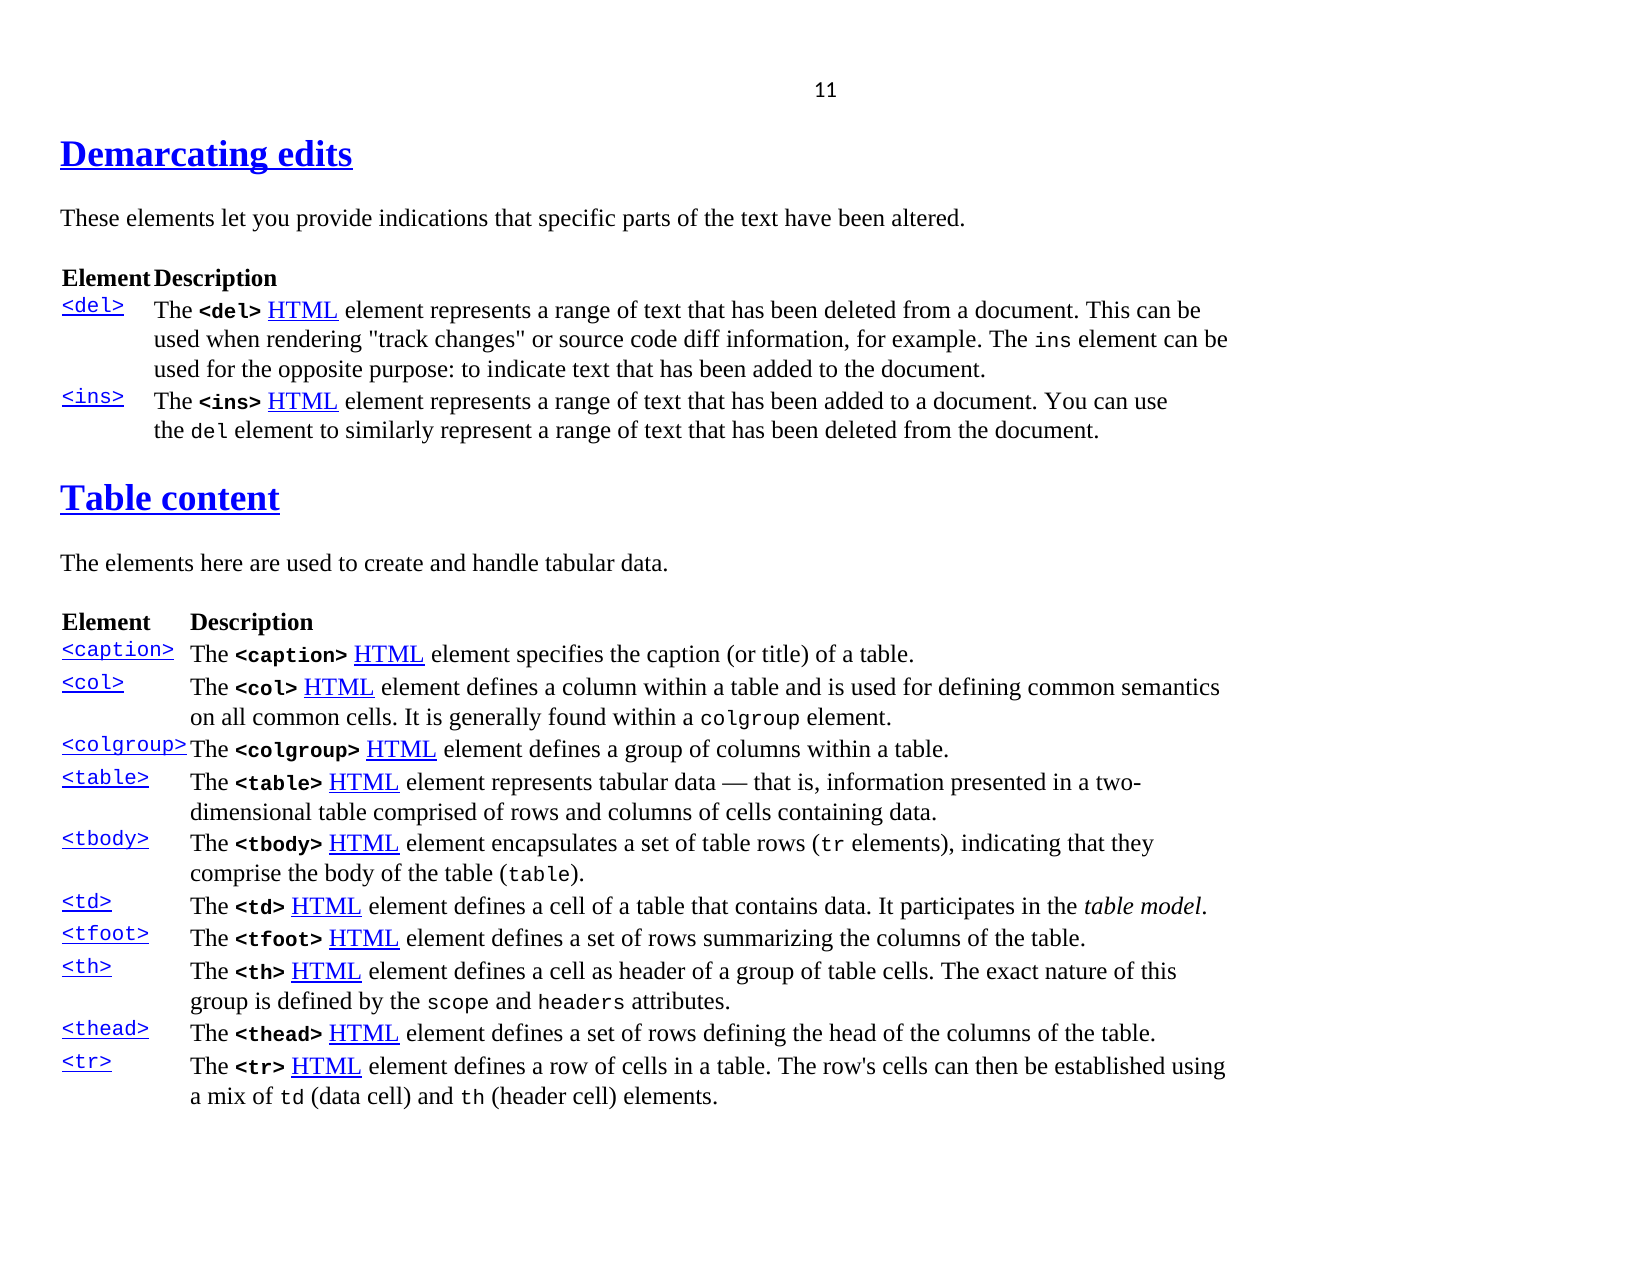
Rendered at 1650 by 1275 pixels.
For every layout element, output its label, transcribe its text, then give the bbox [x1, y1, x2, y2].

table_cell The <caption> HTML element specifies the caption (or title) of a table. [188, 638, 1233, 670]
table_cell <thead> [60, 1017, 188, 1049]
table_header Description [188, 606, 1233, 638]
table_cell <tfoot> [60, 922, 188, 954]
table_header Element [60, 606, 188, 638]
table_cell The <table> HTML element represents tabular data — that is, information presented in a two-dimensional table comprised of rows and columns of cells containing data. [188, 765, 1233, 827]
table_cell The <del> HTML element represents a range of text that has been deleted from a document. This can be used when rendering "track changes" or source code diff information, for example. The ins element can be used for the opposite purpose: to indicate text that has been added to the document. [152, 293, 1233, 384]
table_cell The <colgroup> HTML element defines a group of columns within a table. [188, 733, 1233, 765]
table_cell The <tr> HTML element defines a row of cells in a table. The row's cells can then be established using a mix of td (data cell) and th (header cell) elements. [188, 1050, 1233, 1112]
text Demarcating edits [60, 131, 1590, 174]
table_cell <col> [60, 670, 188, 733]
table_cell <caption> [60, 638, 188, 670]
table_header Element [60, 261, 152, 293]
table_cell <ins> [60, 384, 152, 446]
table_cell The <tbody> HTML element encapsulates a set of table rows (tr elements), indicating that they comprise the body of the table (table). [188, 827, 1233, 889]
table_cell <tbody> [60, 827, 188, 889]
table_cell The <thead> HTML element defines a set of rows defining the head of the columns of the table. [188, 1017, 1233, 1049]
table_cell The <ins> HTML element represents a range of text that has been added to a document. You can use the del element to similarly represent a range of text that has been deleted from the document. [152, 384, 1233, 446]
table_cell The <col> HTML element defines a column within a table and is used for defining common semantics on all common cells. It is generally found within a colgroup element. [188, 670, 1233, 733]
table_header Description [152, 261, 1233, 293]
text Table content [60, 476, 1590, 519]
table_cell <td> [60, 889, 188, 922]
table_cell <del> [60, 293, 152, 384]
table_cell <th> [60, 955, 188, 1017]
text The elements here are used to create and handle tabular data. [60, 548, 1590, 577]
table_cell The <td> HTML element defines a cell of a table that contains data. It participates in the table model. [188, 889, 1233, 922]
table_cell <colgroup> [60, 733, 188, 765]
table_cell The <th> HTML element defines a cell as header of a group of table cells. The exact nature of this group is defined by the scope and headers attributes. [188, 955, 1233, 1017]
table_cell <tr> [60, 1050, 188, 1112]
table_cell <table> [60, 765, 188, 827]
table_cell The <tfoot> HTML element defines a set of rows summarizing the columns of the table. [188, 922, 1233, 954]
text These elements let you provide indications that specific parts of the text have been altered. [60, 203, 1590, 232]
